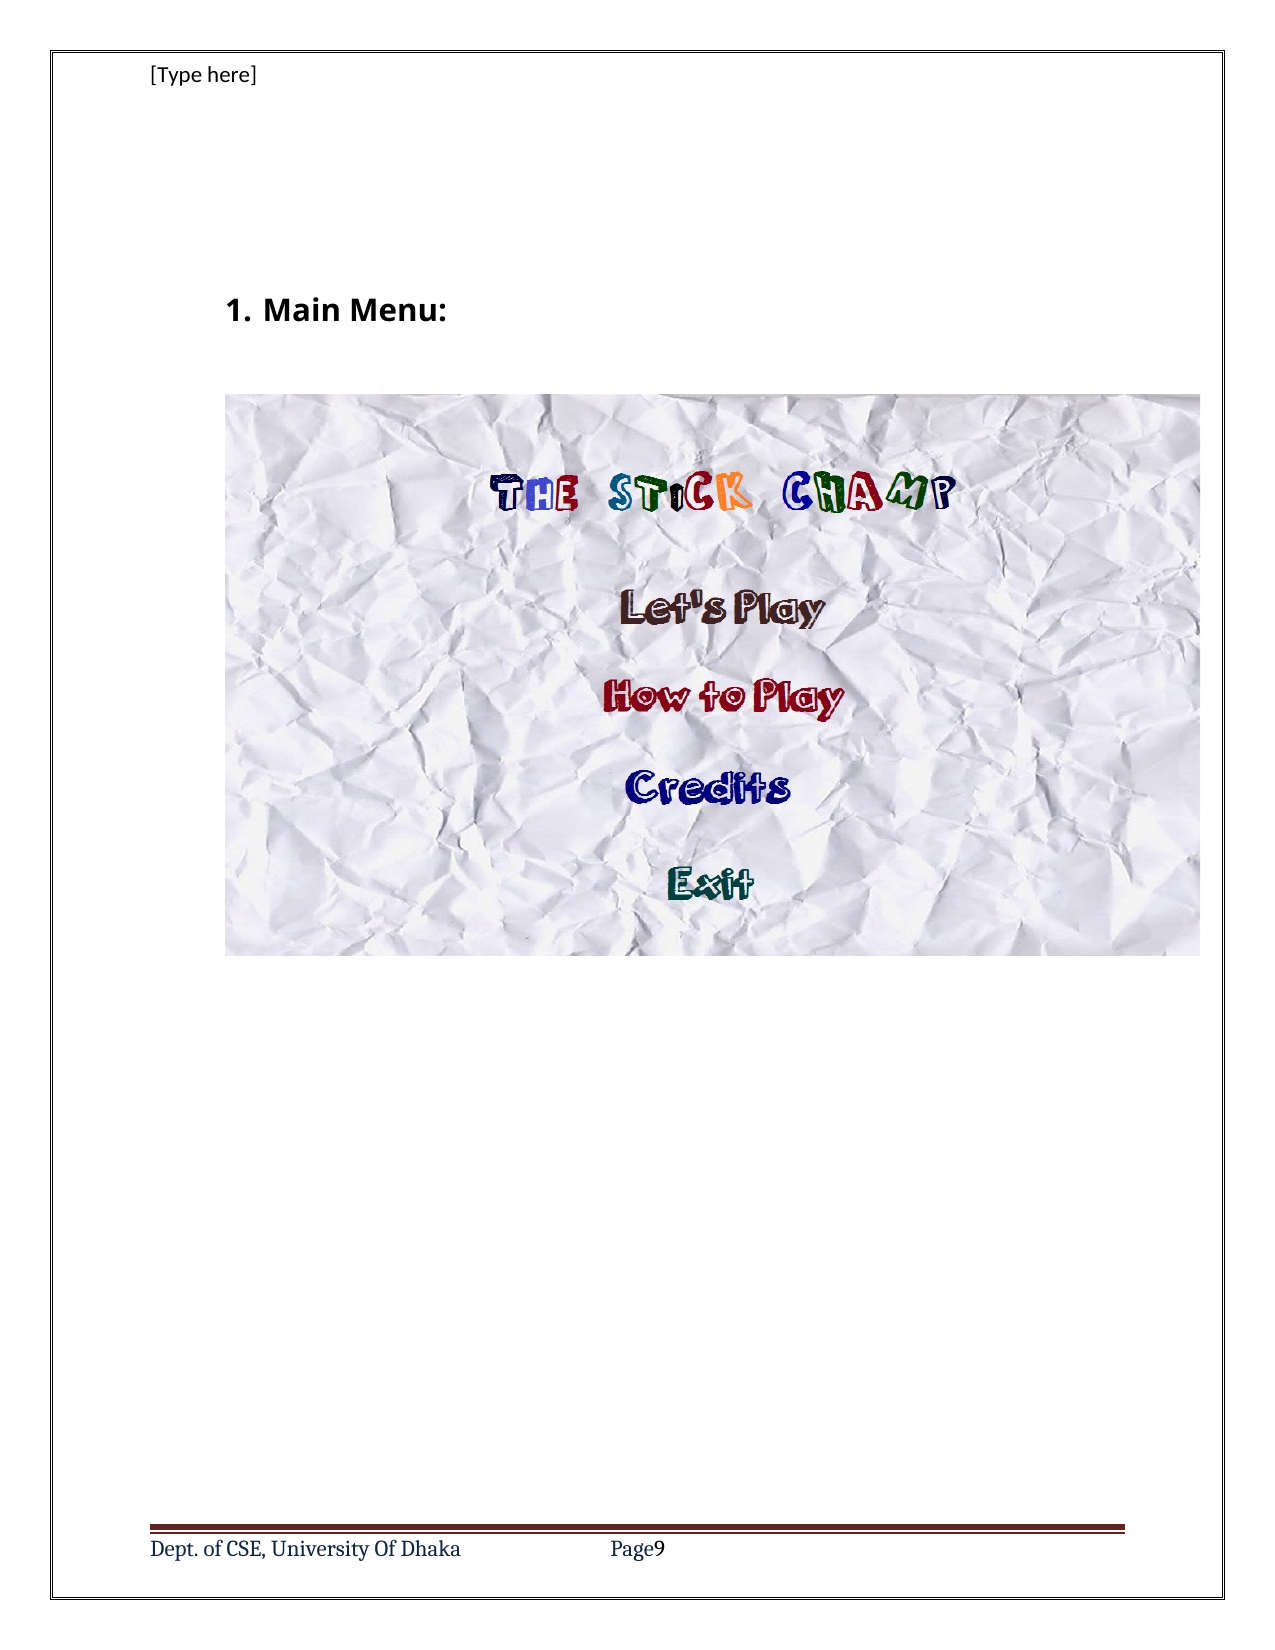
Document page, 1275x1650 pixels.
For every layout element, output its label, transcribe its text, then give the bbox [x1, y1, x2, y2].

picture [225, 394, 1200, 956]
list Main Menu: [225, 288, 1125, 330]
